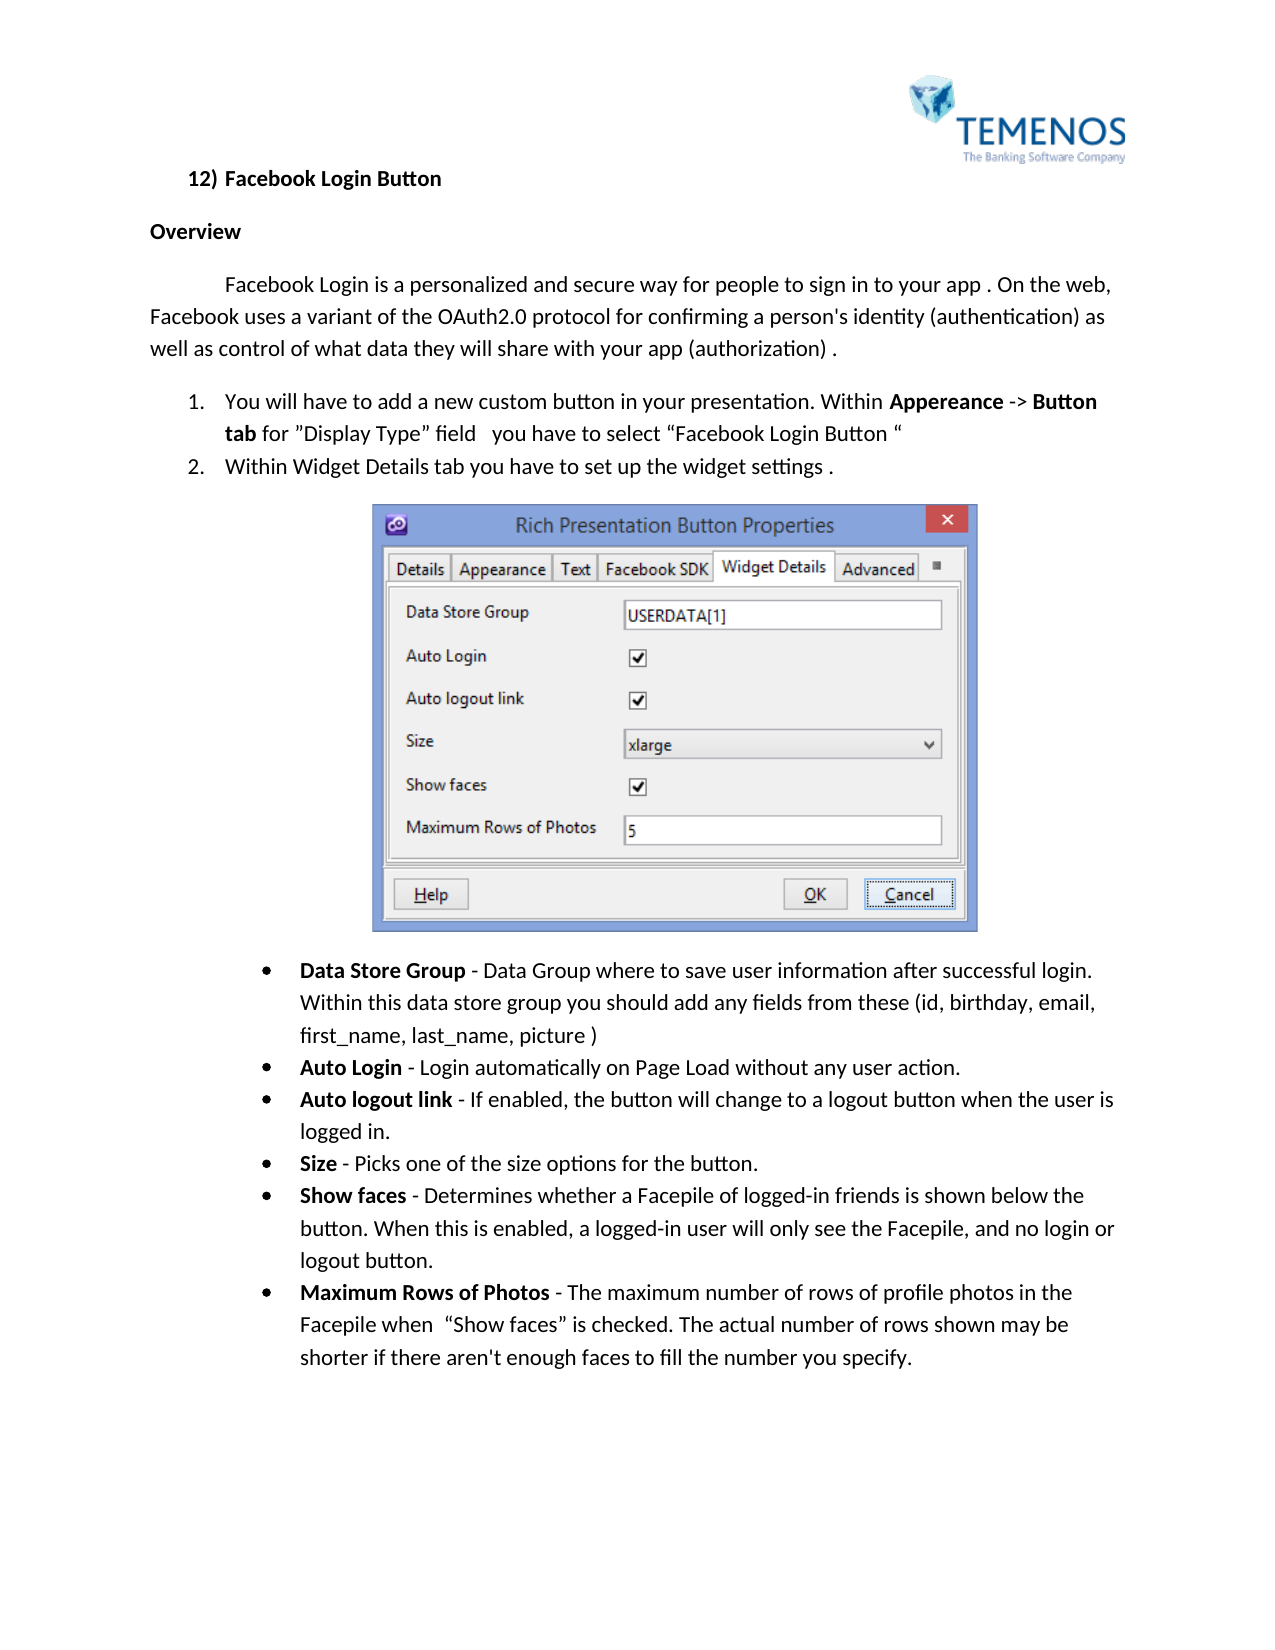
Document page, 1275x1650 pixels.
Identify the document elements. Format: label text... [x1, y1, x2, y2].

text Facebook Login is a personalized and secure way for people to sign in to your app . On the web, Facebook uses a variant of the OAuth2.0 protocol for confirming a person's identity (authentication) as well as control of what data they will share with your app (authorization) . [150, 270, 1125, 362]
list Auto Login - Login automatically on Page Load without any user action. [262, 1053, 1125, 1081]
picture [908, 75, 1125, 164]
text Overview [150, 217, 1125, 245]
list Size - Picks one of the size options for the button. [262, 1149, 1125, 1177]
list Show faces - Determines whether a Facepile of logged-in friends is shown below the button. When this is enabled, a logged-in user will only see the Facepile, and no login or logout button. [262, 1182, 1125, 1274]
list Maximum Rows of Photos - The maximum number of rows of profile photos in the Facepile when “Show faces” is checked. The actual number of rows shown may be shorter if there aren't enough faces to fill the number you specify. [262, 1278, 1125, 1371]
list Within Widget Details tab you have to set up the widget settings . [187, 452, 1125, 480]
list Auto logout link - If enabled, the button will change to a logout button when the user is logged in. [262, 1085, 1125, 1145]
list Data Store Group - Data Group where to save user information after successful login. Within this data store group you should add any fields from these (id, birthday, email, first_name, last_name, picture ) [262, 956, 1125, 1049]
picture [372, 504, 978, 932]
list Facebook Login Button [187, 164, 1125, 192]
list You will have to add a new custom button in your presentation. Within Appereance -> Button tab for ”Display Type” field you have to select “Facebook Login Button “ [187, 387, 1125, 448]
